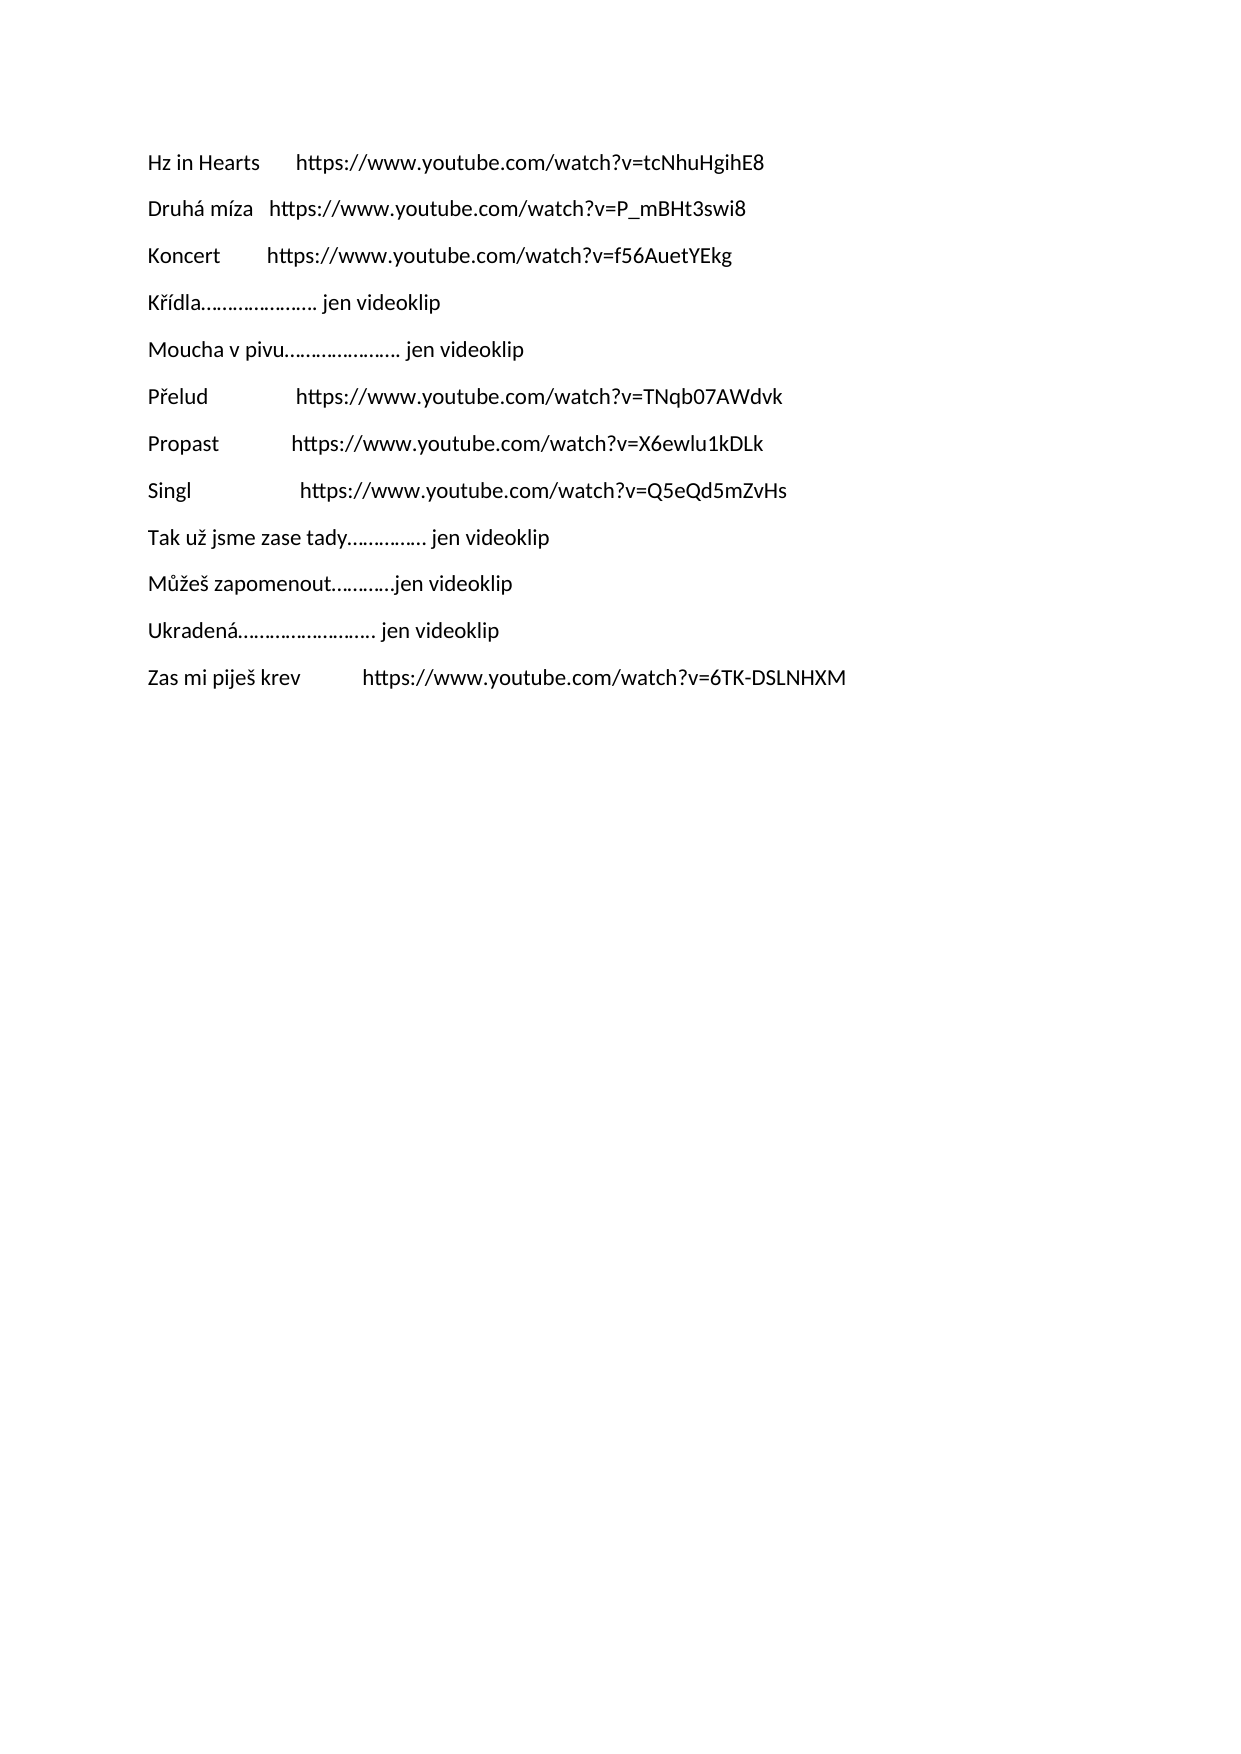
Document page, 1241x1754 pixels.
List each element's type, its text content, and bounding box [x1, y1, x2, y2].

text Přelud https://www.youtube.com/watch?v=TNqb07AWdvk [148, 382, 1093, 410]
text Tak už jsme zase tady…………… jen videoklip [148, 523, 1093, 551]
text Ukradená…………………….. jen videoklip [148, 616, 1093, 644]
text Můžeš zapomenout…………jen videoklip [148, 569, 1093, 597]
text Hz in Hearts https://www.youtube.com/watch?v=tcNhuHgihE8 [148, 148, 1093, 176]
text Propast https://www.youtube.com/watch?v=X6ewlu1kDLk [148, 429, 1093, 457]
text Zas mi piješ krev https://www.youtube.com/watch?v=6TK-DSLNHXM [148, 663, 1093, 691]
text Moucha v pivu…………………. jen videoklip [148, 335, 1093, 363]
text Křídla…………………. jen videoklip [148, 288, 1093, 316]
text Druhá míza https://www.youtube.com/watch?v=P_mBHt3swi8 [148, 194, 1093, 222]
text Singl https://www.youtube.com/watch?v=Q5eQd5mZvHs [148, 476, 1093, 504]
text Koncert https://www.youtube.com/watch?v=f56AuetYEkg [148, 241, 1093, 269]
